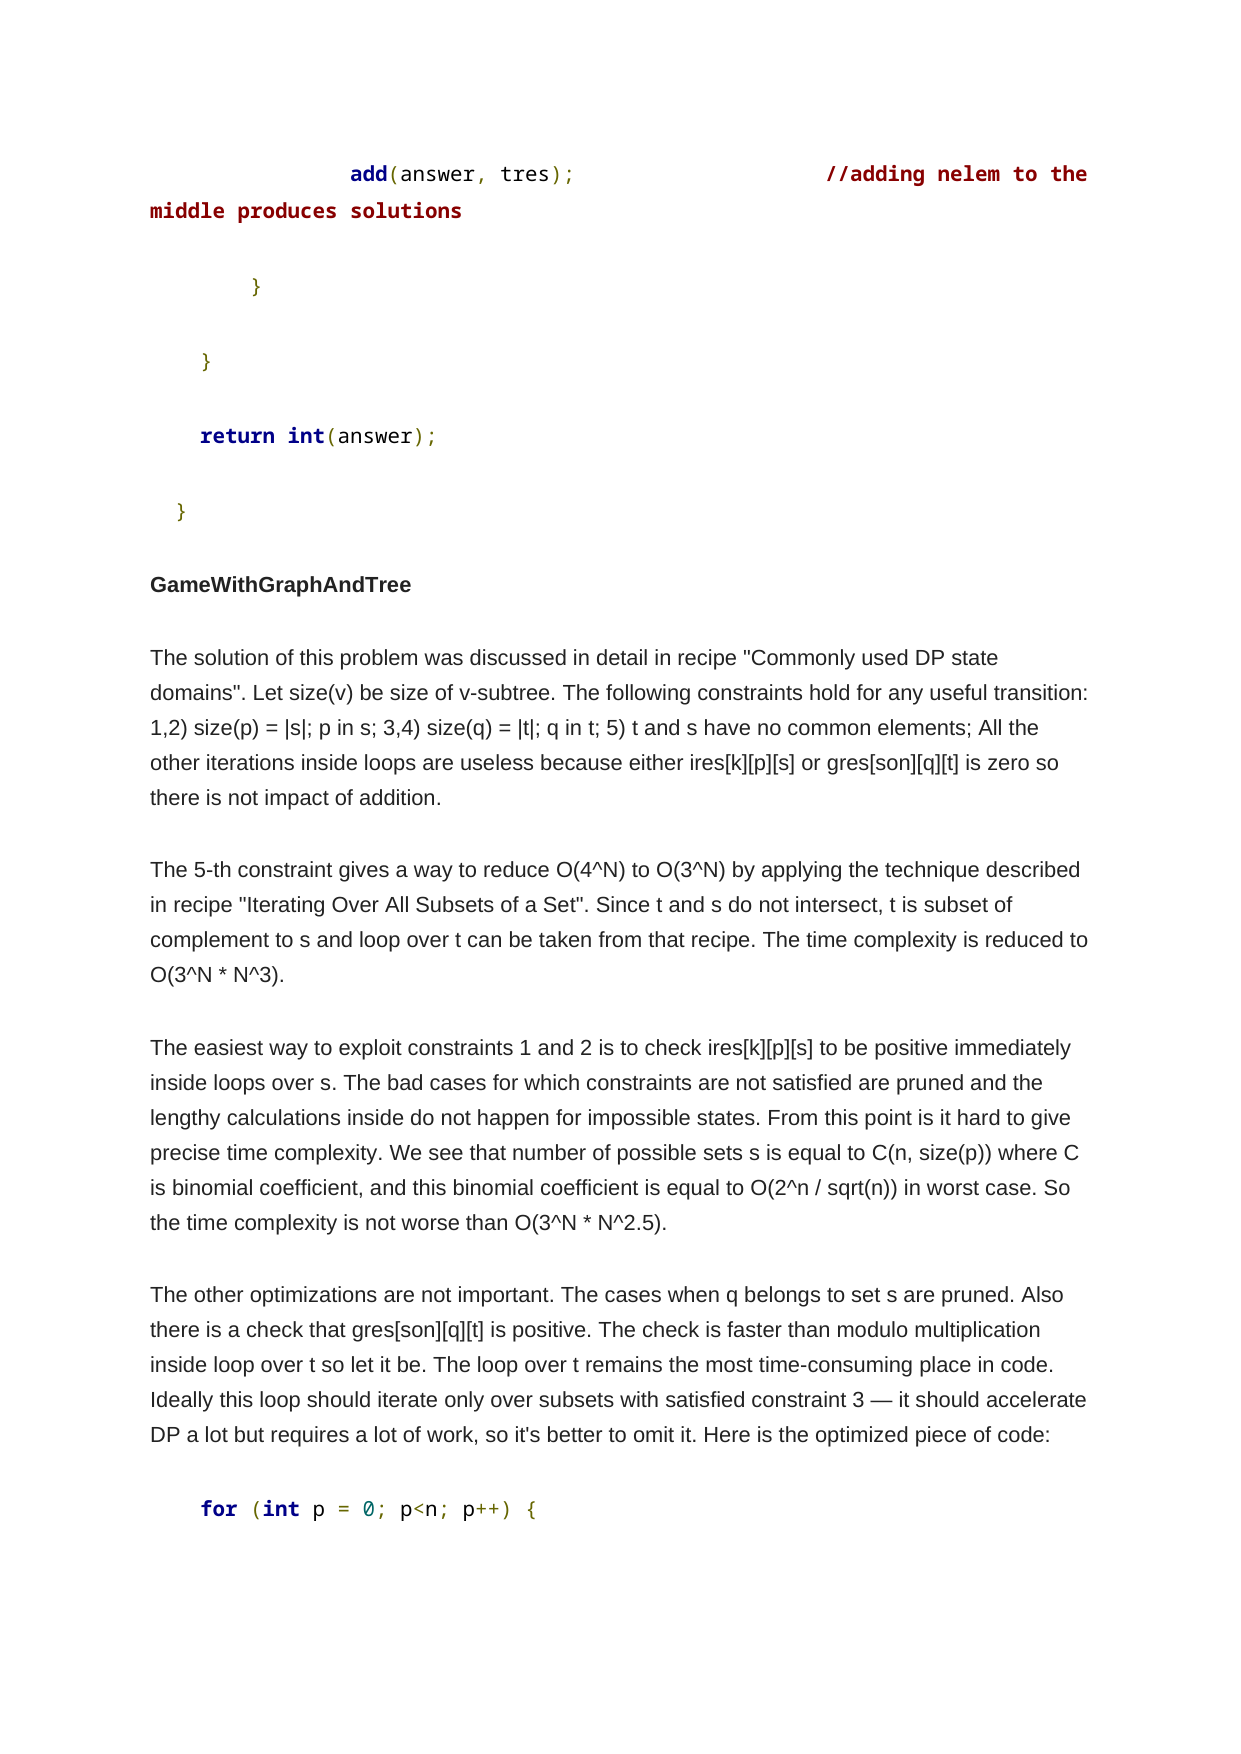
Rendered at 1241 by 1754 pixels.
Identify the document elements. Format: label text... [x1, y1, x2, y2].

text GameWithGraphAndTree [150, 562, 1090, 597]
text add(answer, tres); //adding nelem to the middle produces solutions [150, 150, 1090, 225]
text The 5-th constraint gives a way to reduce O(4^N) to O(3^N) by applying the technique described in recipe "Iterating Over All Subsets of a Set". Since t and s do not intersect, t is subset of complement to s and loop over t can be taken from that recipe. The time complexity is reduced to O(3^N * N^3). [150, 847, 1090, 987]
text The easiest way to exploit constraints 1 and 2 is to check ires[k][p][s] to be positive immediately inside loops over s. The bad cases for which constraints are not satisfied are pruned and the lengthy calculations inside do not happen for impossible states. From this point is it hard to give precise time complexity. We see that number of possible sets s is equal to C(n, size(p)) where C is binomial coefficient, and this binomial coefficient is equal to O(2^n / sqrt(n)) in worst case. So the time complexity is not worse than O(3^N * N^2.5). [150, 1025, 1090, 1235]
text for (int p = 0; p<n; p++) { [150, 1485, 1090, 1522]
text The solution of this problem was discussed in detail in recipe "Commonly used DP state domains". Let size(v) be size of v-subtree. The following constraints hold for any useful transition: 1,2) size(p) = |s|; p in s; 3,4) size(q) = |t|; q in t; 5) t and s have no common elements; All the other iterations inside loops are useless because either ires[k][p][s] or gres[son][q][t] is zero so there is not impact of addition. [150, 635, 1090, 810]
text return int(answer); [150, 412, 1090, 450]
text The other optimizations are not important. The cases when q belongs to set s are pruned. Also there is a check that gres[son][q][t] is positive. The check is faster than modulo multiplication inside loop over t so let it be. The loop over t remains the most time-consuming place in code. Ideally this loop should iterate only over subsets with satisfied constraint 3 — it should accelerate DP a lot but requires a lot of work, so it's better to omit it. Here is the optimized piece of code: [150, 1272, 1090, 1447]
text } [150, 487, 1090, 525]
text } [150, 337, 1090, 375]
text } [150, 262, 1090, 300]
